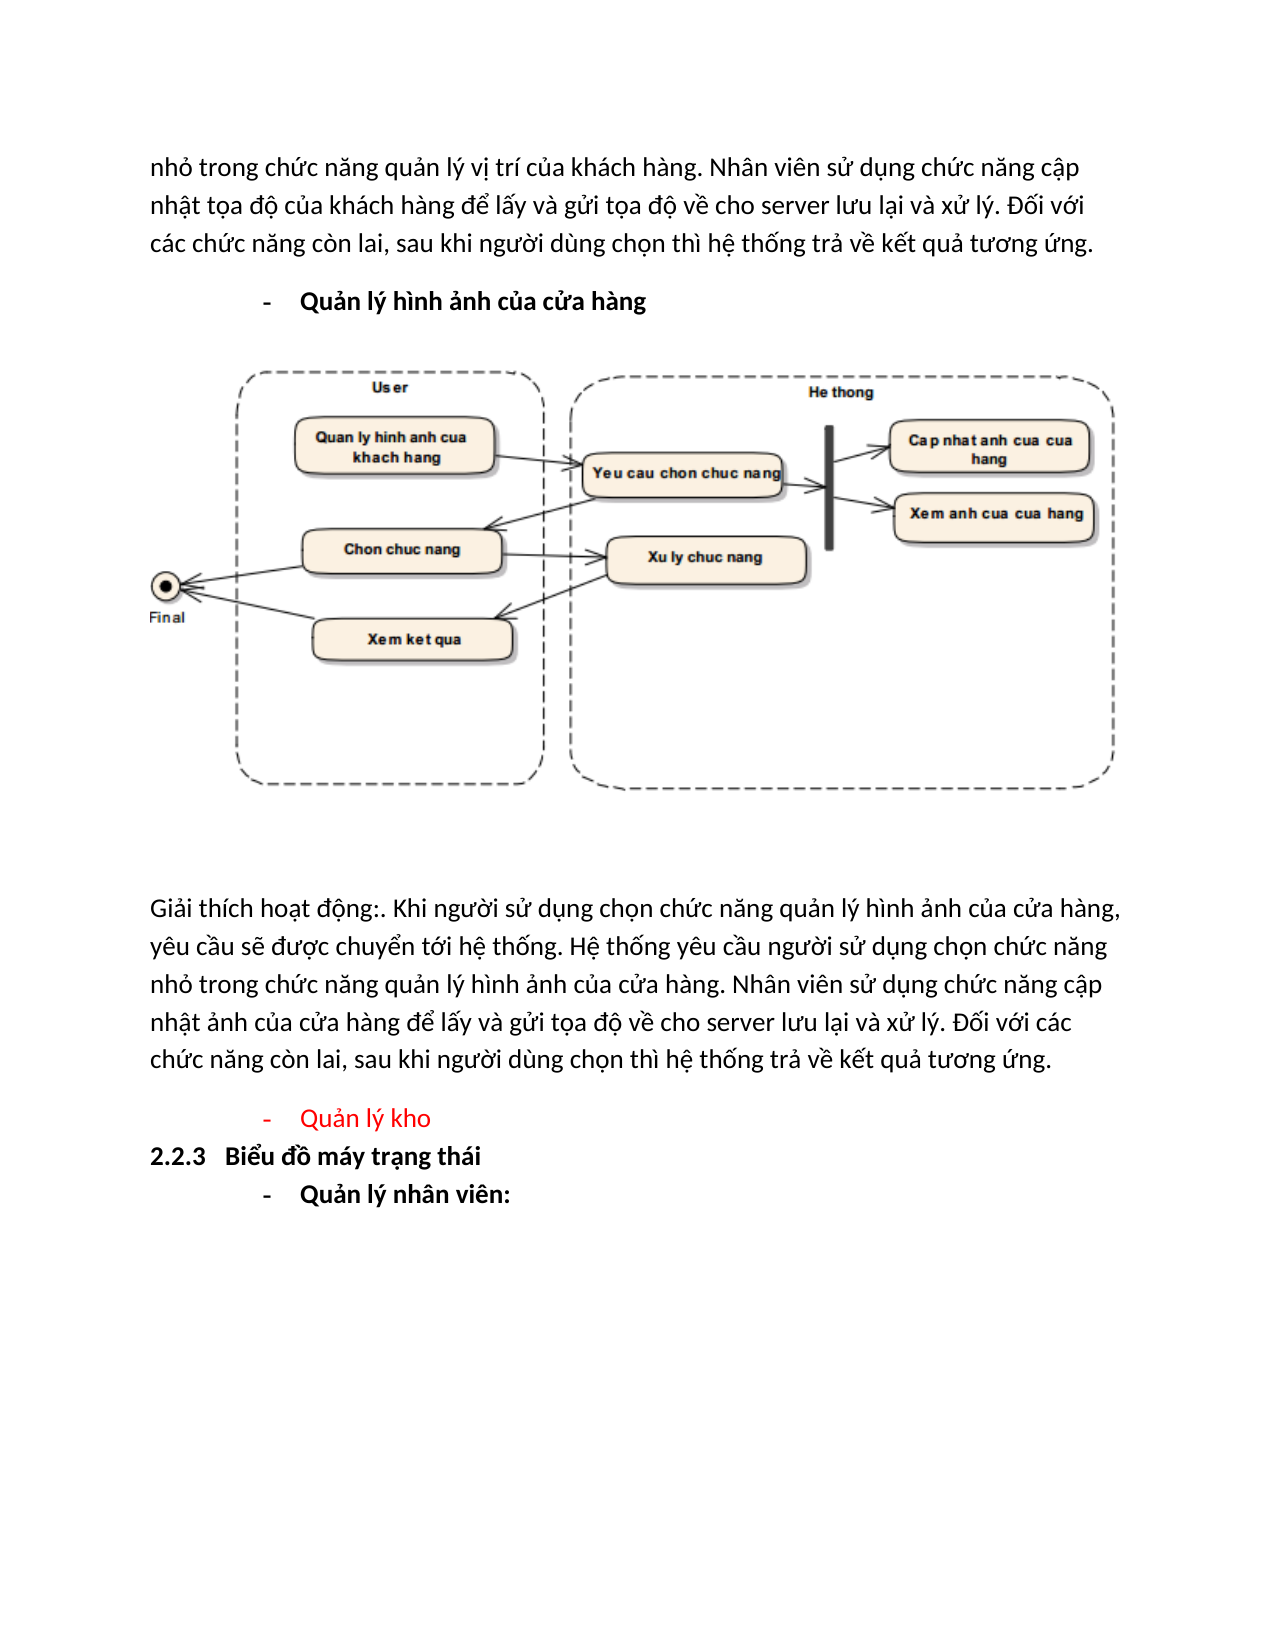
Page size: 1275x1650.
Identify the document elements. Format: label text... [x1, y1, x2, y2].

text Giải thích hoạt động:. Khi người sử dụng chọn chức năng quản lý hình ảnh của cửa hàng, yêu cầu sẽ được chuyển tới hệ thống. Hệ thống yêu cầu người sử dụng chọn chức năng nhỏ trong chức năng quản lý hình ảnh của cửa hàng. Nhân viên sử dụng chức năng cập nhật ảnh của cửa hàng để lấy và gửi tọa độ về cho server lưu lại và xử lý. Đối với các chức năng còn lai, sau khi người dùng chọn thì hệ thống trả về kết quả tương ứng. [150, 891, 1125, 1076]
picture [150, 343, 1125, 808]
list Quản lý kho [262, 1101, 1125, 1134]
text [150, 150, 1125, 259]
list Quản lý nhân viên: [262, 1177, 1125, 1210]
list Biểu đồ máy trạng thái [150, 1139, 1125, 1172]
list Quản lý hình ảnh của cửa hàng [262, 284, 1125, 318]
